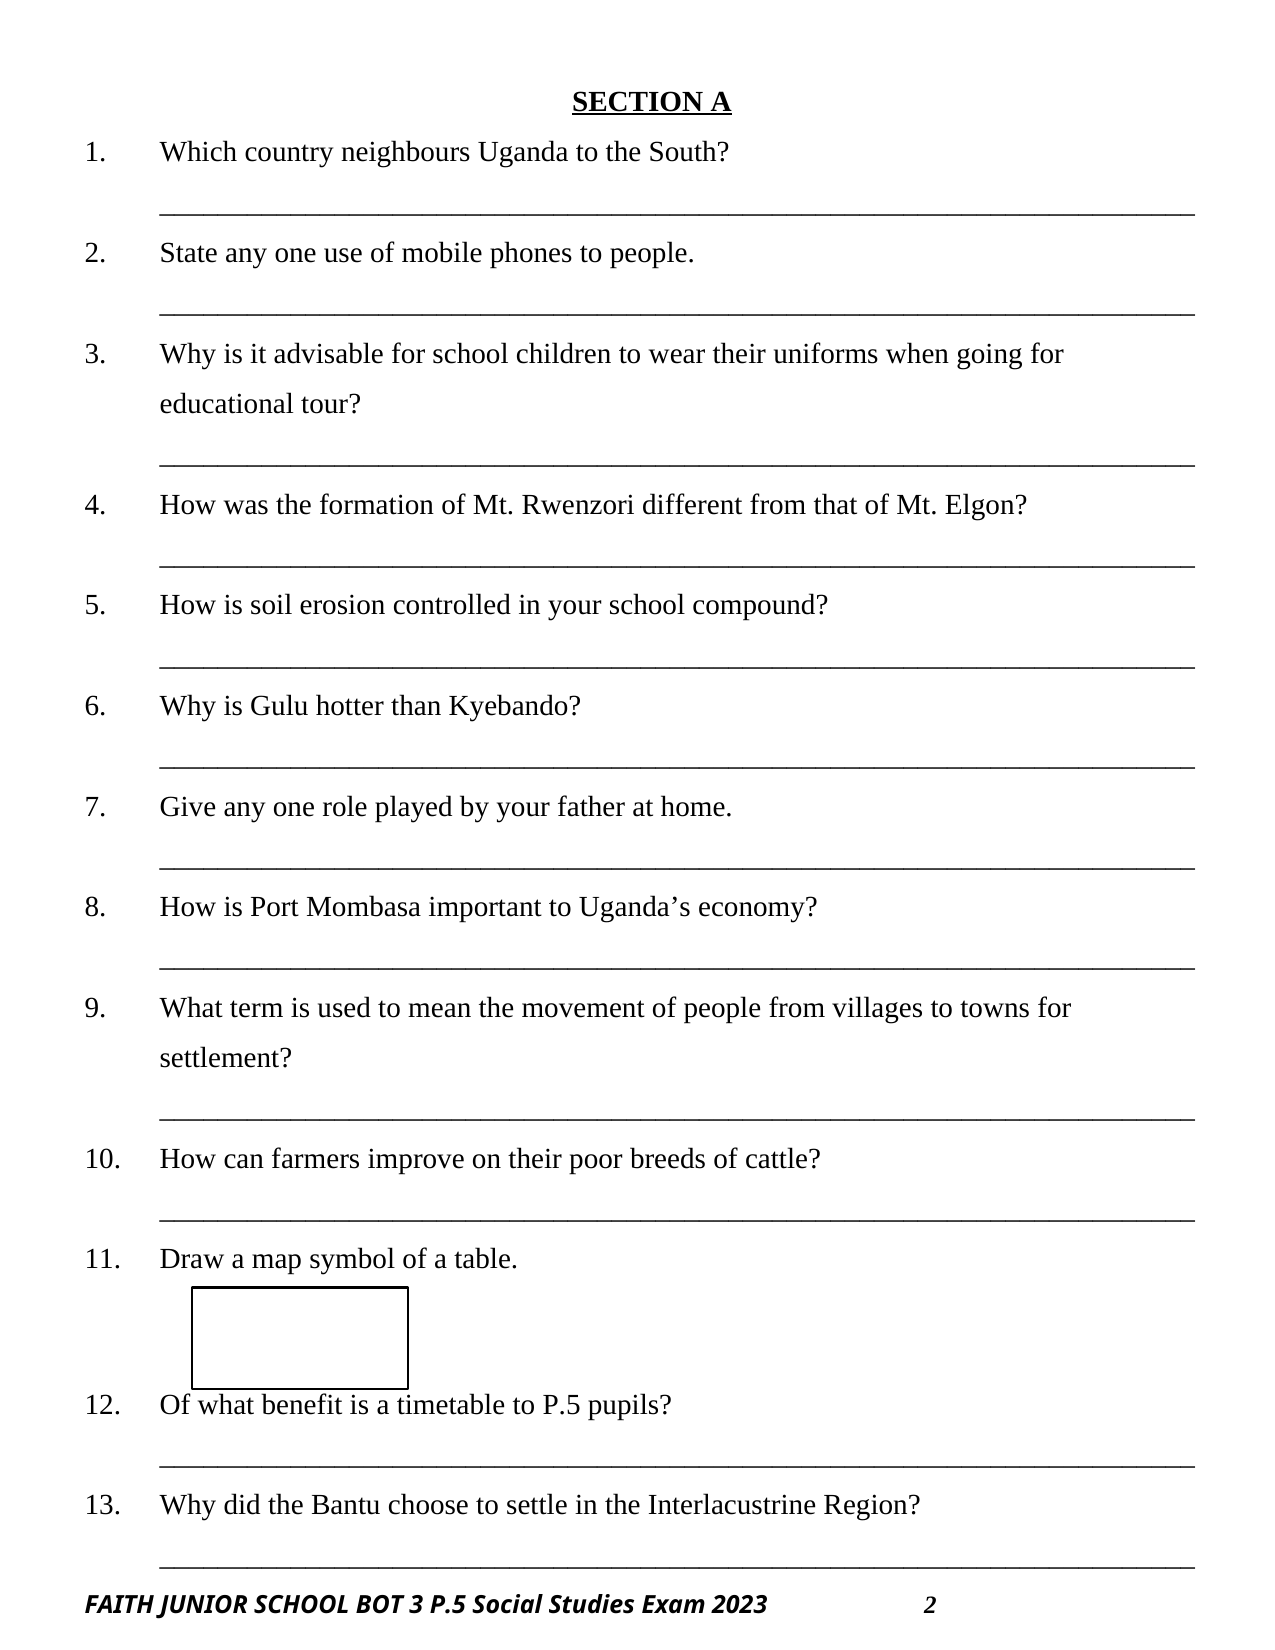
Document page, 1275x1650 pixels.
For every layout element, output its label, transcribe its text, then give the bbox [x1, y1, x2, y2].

text _______________________________________________________________________ [84, 738, 1219, 772]
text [84, 1437, 1219, 1471]
text 1. Which country neighbours Uganda to the South? [84, 134, 1219, 168]
text _______________________________________________________________________ [84, 638, 1219, 671]
text _______________________________________________________________________ [84, 185, 1219, 218]
text _______________________________________________________________________ [84, 839, 1219, 872]
text 5. How is soil erosion controlled in your school compound? [84, 587, 1219, 621]
text 7. Give any one role played by your father at home. [84, 789, 1219, 822]
text 9. What term is used to mean the movement of people from villages to towns for settlement? [84, 990, 1219, 1074]
text _______________________________________________________________________ [84, 1091, 1219, 1124]
text _______________________________________________________________________ [84, 286, 1219, 319]
text 4. How was the formation of Mt. Rwenzori different from that of Mt. Elgon? [84, 487, 1219, 520]
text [84, 1538, 1219, 1571]
text 8. How is Port Mombasa important to Uganda’s economy? [84, 889, 1219, 923]
text _______________________________________________________________________ [84, 436, 1219, 470]
text 13. Why did the Bantu choose to settle in the Interlacustrine Region? [84, 1487, 1219, 1521]
text 11. Draw a map symbol of a table. [84, 1241, 1219, 1275]
text 6. Why is Gulu hotter than Kyebando? [84, 688, 1219, 722]
text 3. Why is it advisable for school children to wear their uniforms when going for educational tour? [84, 336, 1219, 420]
text _______________________________________________________________________ [84, 1191, 1219, 1225]
text 2. State any one use of mobile phones to people. [84, 235, 1219, 269]
text _______________________________________________________________________ [84, 537, 1219, 571]
text SECTION A [84, 84, 1219, 118]
text 12. Of what benefit is a timetable to P.5 pupils? [84, 1387, 1219, 1420]
text 10. How can farmers improve on their poor breeds of cattle? [84, 1141, 1219, 1174]
text _______________________________________________________________________ [84, 939, 1219, 973]
